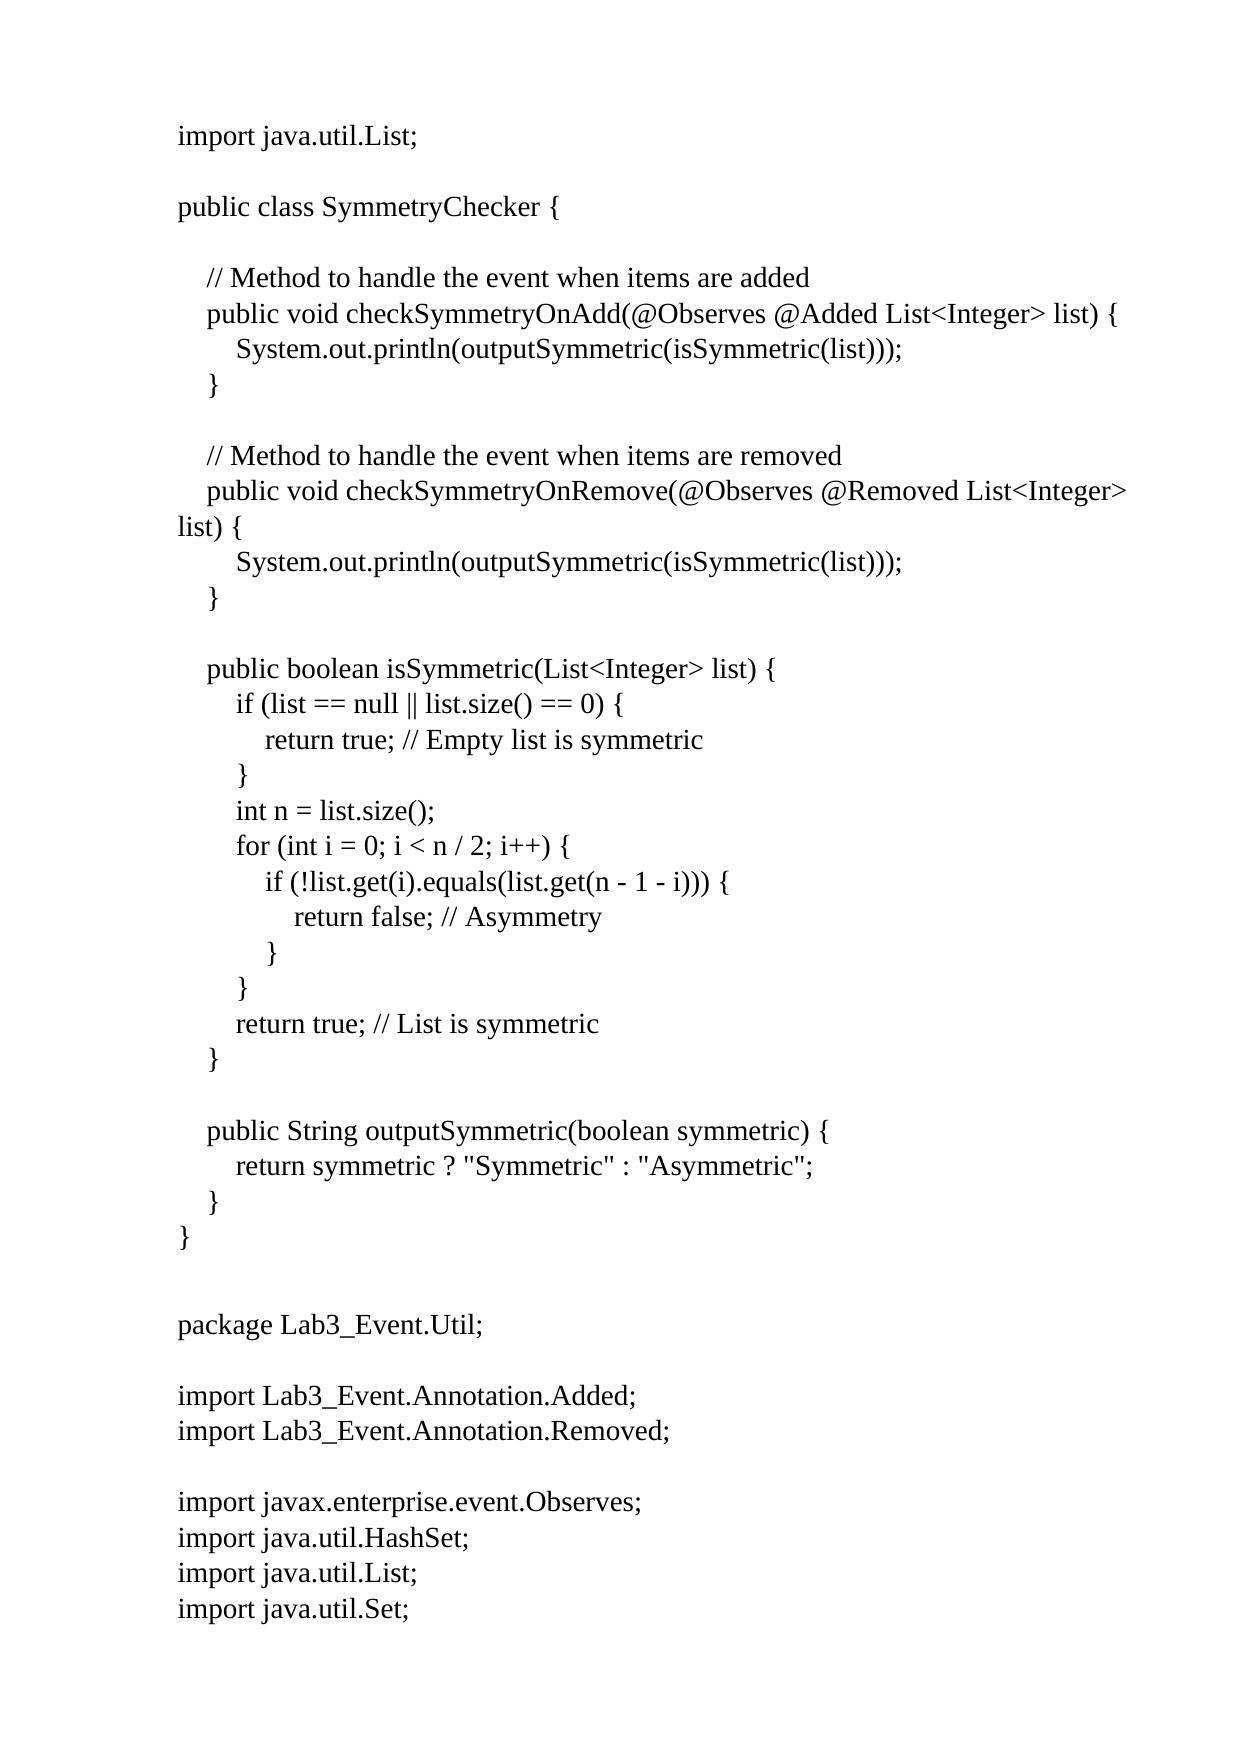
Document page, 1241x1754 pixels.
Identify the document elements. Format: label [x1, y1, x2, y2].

text [177, 118, 1152, 1253]
text [177, 1271, 1152, 1625]
